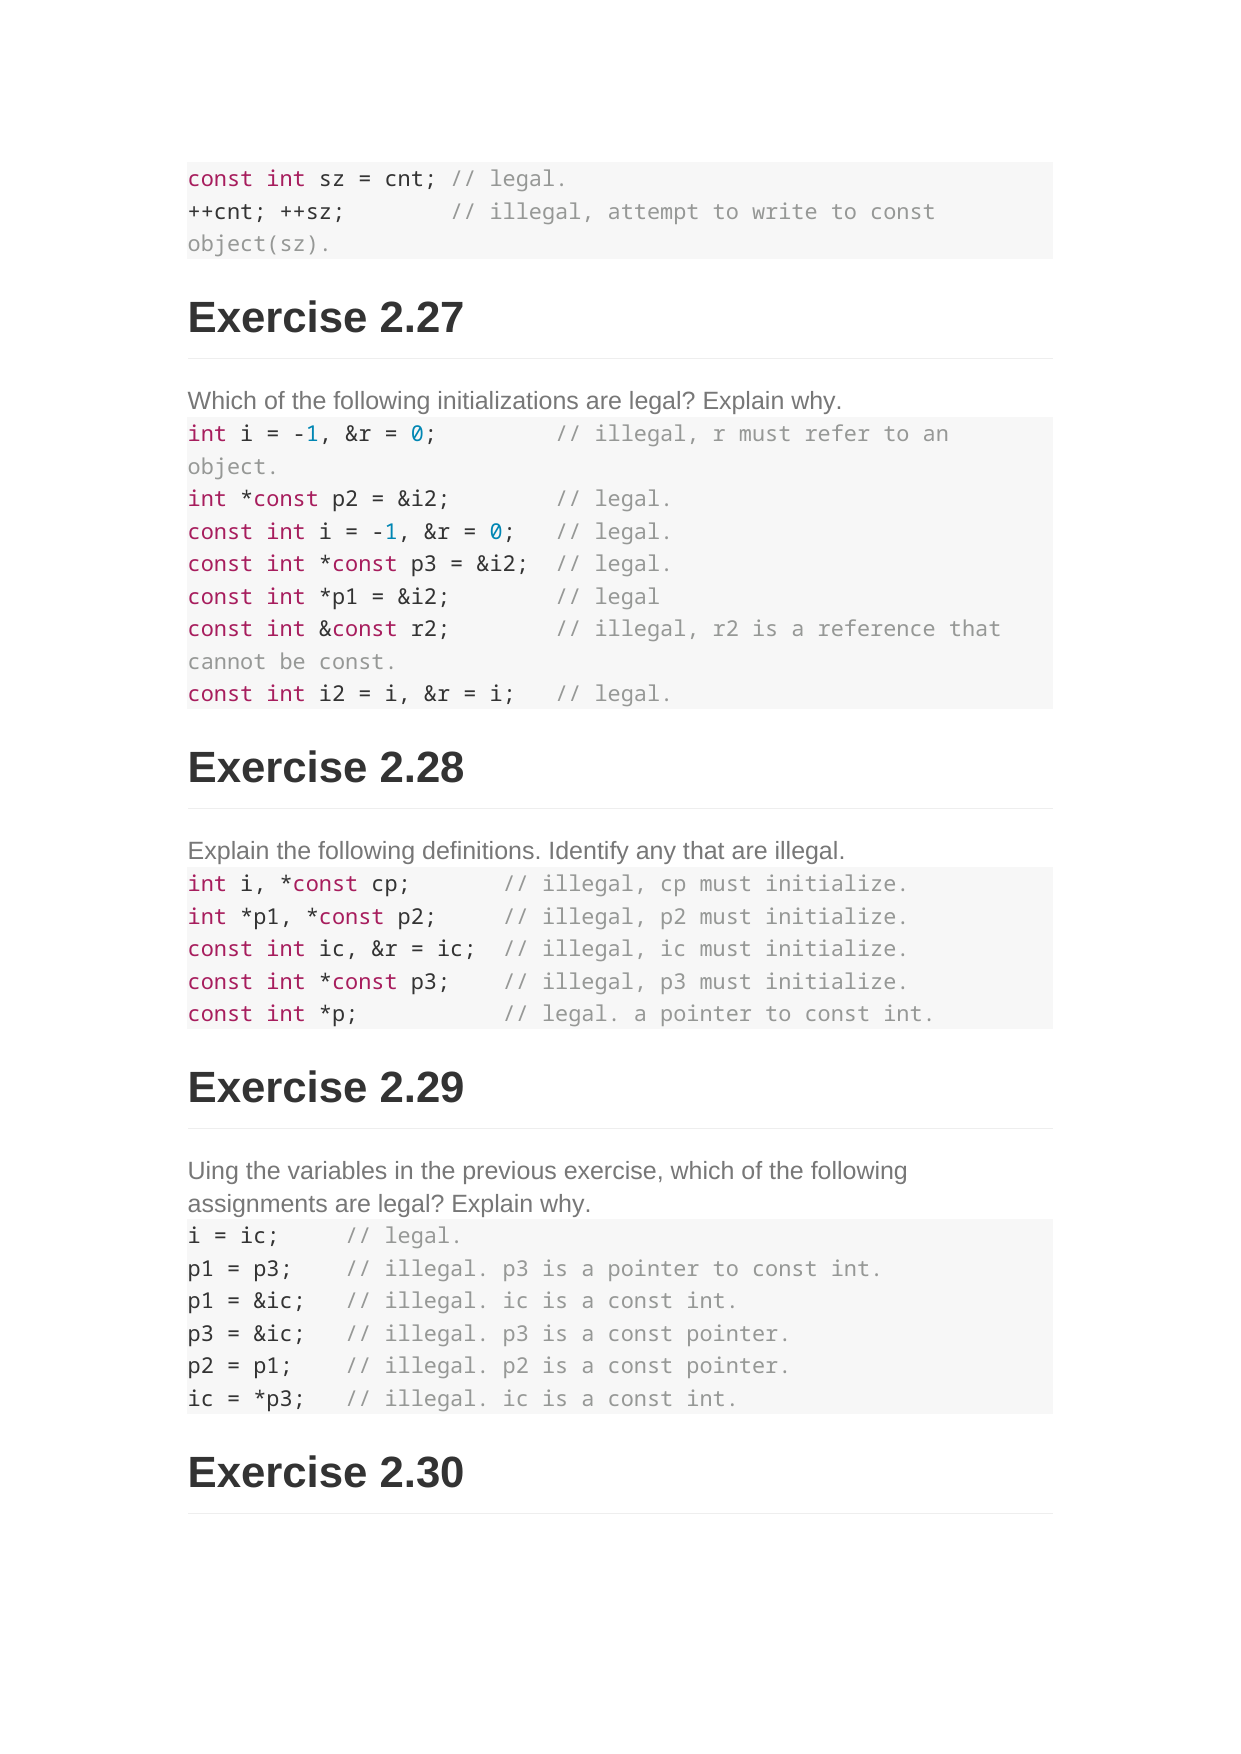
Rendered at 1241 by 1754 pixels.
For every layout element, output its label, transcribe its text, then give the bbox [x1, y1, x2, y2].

text ic = *p3; // illegal. ic is a const int. [187, 1382, 1053, 1414]
text const int *const p3 = &i2; // legal. [187, 547, 1053, 579]
text p2 = p1; // illegal. p2 is a const pointer. [187, 1349, 1053, 1382]
text const int i = -1, &r = 0; // legal. [187, 514, 1053, 547]
subtitle Exercise 2.30 [187, 1439, 1053, 1514]
text ++cnt; ++sz; // illegal, attempt to write to const object(sz). [187, 194, 1053, 259]
text const int i2 = i, &r = i; // legal. [187, 677, 1053, 709]
text p1 = p3; // illegal. p3 is a pointer to const int. [187, 1252, 1053, 1284]
text const int *p; // legal. a pointer to const int. [187, 997, 1053, 1029]
text const int sz = cnt; // legal. [187, 162, 1053, 194]
text const int ic, &r = ic; // illegal, ic must initialize. [187, 932, 1053, 964]
subtitle Exercise 2.27 [187, 284, 1053, 359]
text int *p1, *const p2; // illegal, p2 must initialize. [187, 899, 1053, 932]
text Which of the following initializations are legal? Explain why. [187, 384, 1053, 417]
text const int &const r2; // illegal, r2 is a reference that cannot be const. [187, 612, 1053, 677]
text const int *const p3; // illegal, p3 must initialize. [187, 964, 1053, 997]
text Uing the variables in the previous exercise, which of the following assignments are legal? Explain why. [187, 1154, 1053, 1219]
text const int *p1 = &i2; // legal [187, 579, 1053, 612]
subtitle Exercise 2.29 [187, 1054, 1053, 1129]
text p1 = &ic; // illegal. ic is a const int. [187, 1284, 1053, 1317]
text int i = -1, &r = 0; // illegal, r must refer to an object. [187, 417, 1053, 482]
text int i, *const cp; // illegal, cp must initialize. [187, 867, 1053, 899]
text int *const p2 = &i2; // legal. [187, 482, 1053, 514]
subtitle Exercise 2.28 [187, 734, 1053, 809]
text p3 = &ic; // illegal. p3 is a const pointer. [187, 1317, 1053, 1349]
text Explain the following definitions. Identify any that are illegal. [187, 834, 1053, 867]
text i = ic; // legal. [187, 1219, 1053, 1252]
